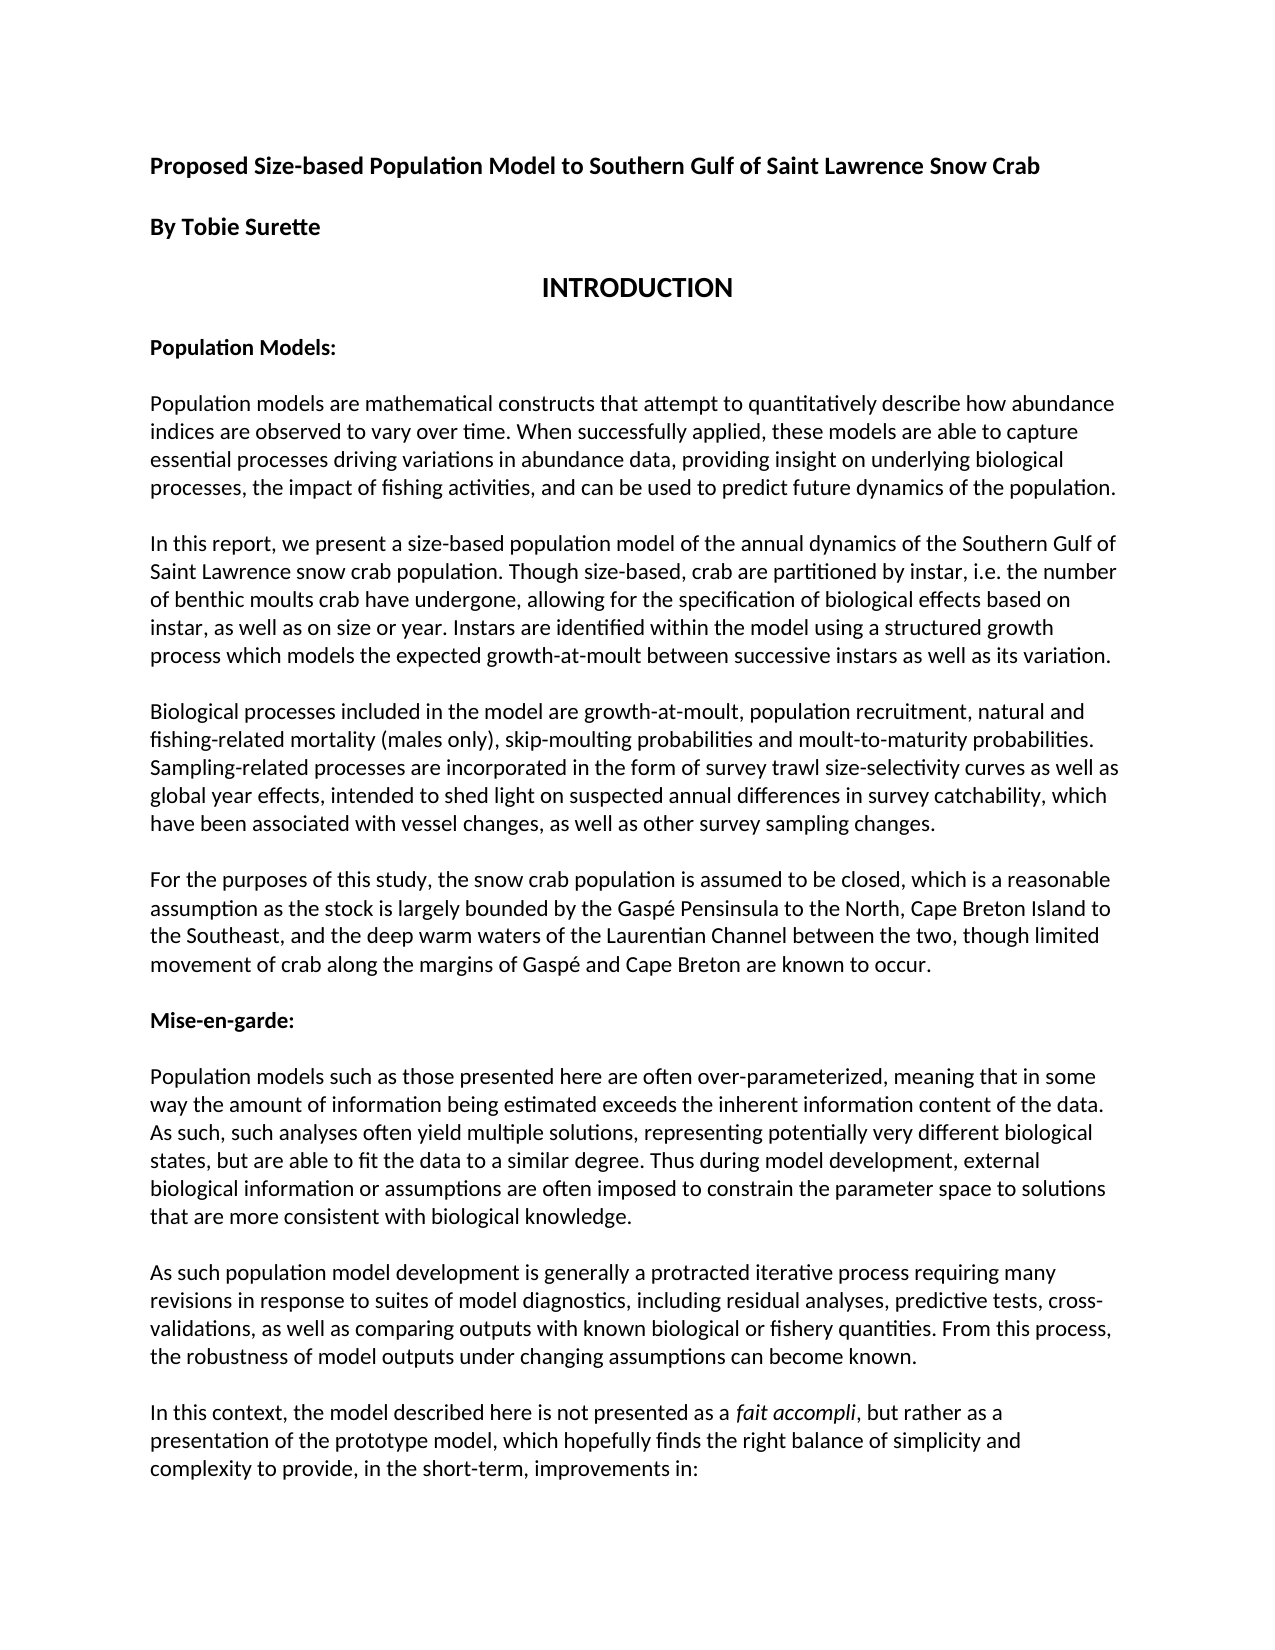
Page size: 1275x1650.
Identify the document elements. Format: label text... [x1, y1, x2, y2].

text Biological processes included in the model are growth-at-moult, population recruitment, natural and fishing-related mortality (males only), skip-moulting probabilities and moult-to-maturity probabilities. Sampling-related processes are incorporated in the form of survey trawl size-selectivity curves as well as global year effects, intended to shed light on suspected annual differences in survey catchability, which have been associated with vessel changes, as well as other survey sampling changes. [150, 697, 1125, 838]
text For the purposes of this study, the snow crab population is assumed to be closed, which is a reasonable assumption as the stock is largely bounded by the Gaspé Pensinsula to the North, Cape Breton Island to the Southeast, and the deep warm waters of the Laurentian Channel between the two, though limited movement of crab along the margins of Gaspé and Cape Breton are known to occur. [150, 866, 1125, 978]
text Population models such as those presented here are often over-parameterized, meaning that in some way the amount of information being estimated exceeds the inherent information content of the data. As such, such analyses often yield multiple solutions, representing potentially very different biological states, but are able to fit the data to a similar degree. Thus during model development, external biological information or assumptions are often imposed to constrain the parameter space to solutions that are more consistent with biological knowledge. [150, 1062, 1125, 1230]
text INTRODUCTION [150, 269, 1125, 305]
text As such population model development is generally a protracted iterative process requiring many revisions in response to suites of model diagnostics, including residual analyses, predictive tests, cross-validations, as well as comparing outputs with known biological or fishery quantities. From this process, the robustness of model outputs under changing assumptions can become known. [150, 1258, 1125, 1370]
text By Tobie Surette [150, 211, 1125, 242]
text Population Models: [150, 333, 1125, 361]
text Mise-en-garde: [150, 1006, 1125, 1034]
text Population models are mathematical constructs that attempt to quantitatively describe how abundance indices are observed to vary over time. When successfully applied, these models are able to capture essential processes driving variations in abundance data, providing insight on underlying biological processes, the impact of fishing activities, and can be used to predict future dynamics of the population. [150, 389, 1125, 501]
text In this context, the model described here is not presented as a fait accompli, but rather as a presentation of the prototype model, which hopefully finds the right balance of simplicity and complexity to provide, in the short-term, improvements in: [150, 1398, 1125, 1482]
text Proposed Size-based Population Model to Southern Gulf of Saint Lawrence Snow Crab [150, 150, 1125, 181]
text In this report, we present a size-based population model of the annual dynamics of the Southern Gulf of Saint Lawrence snow crab population. Though size-based, crab are partitioned by instar, i.e. the number of benthic moults crab have undergone, allowing for the specification of biological effects based on instar, as well as on size or year. Instars are identified within the model using a structured growth process which models the expected growth-at-moult between successive instars as well as its variation. [150, 529, 1125, 669]
